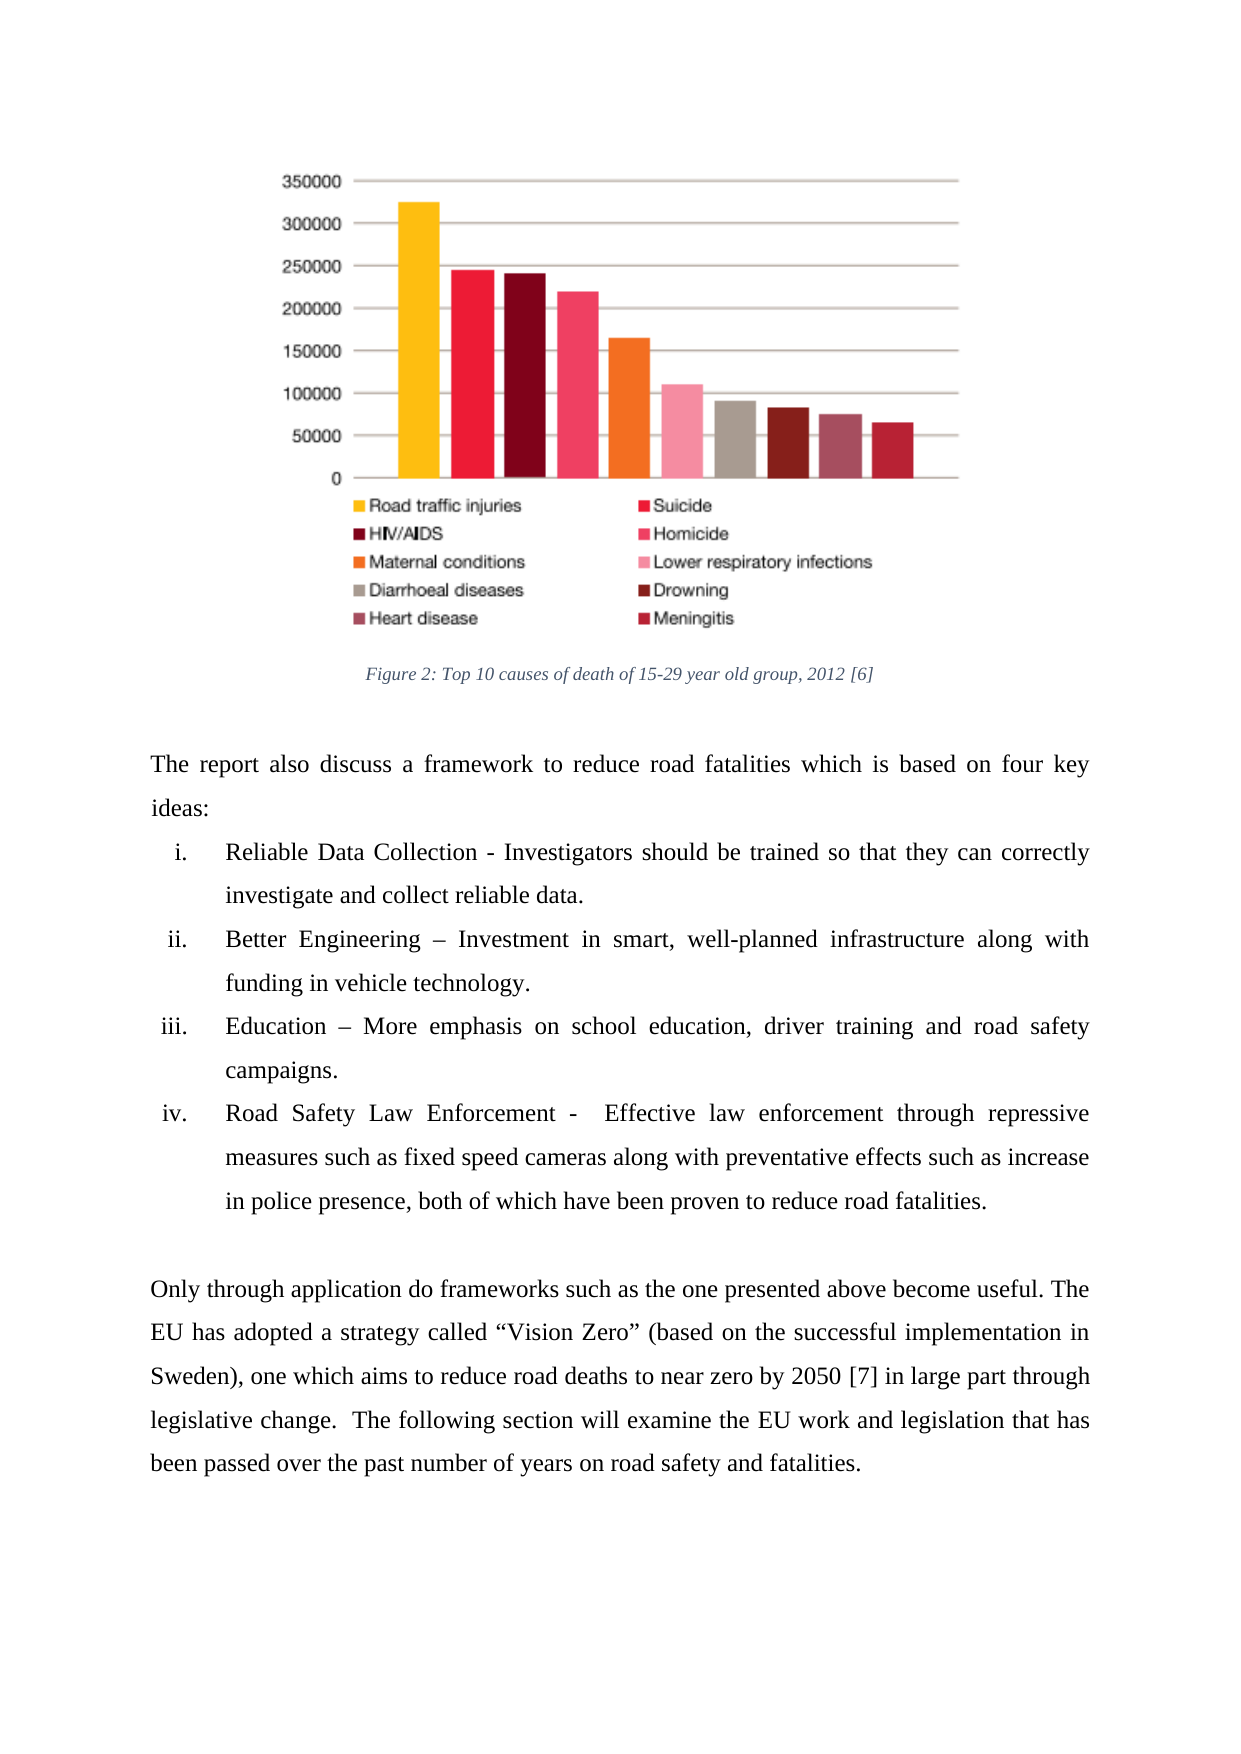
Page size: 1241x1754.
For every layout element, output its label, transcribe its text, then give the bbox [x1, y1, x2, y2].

list Road Safety Law Enforcement - Effective law enforcement through repressive measures such as fixed speed cameras along with preventative effects such as increase in police presence, both of which have been proven to reduce road fatalities. [188, 1098, 1091, 1214]
list Better Engineering – Investment in smart, well-planned infrastructure along with funding in vehicle technology. [188, 924, 1091, 996]
text Only through application do frameworks such as the one presented above become useful. The EU has adopted a strategy called “Vision Zero” (based on the successful implementation in Sweden), one which aims to reduce road deaths to near zero by 2050 in large part through legislative change. The following section will examine the EU work and legislation that has been passed over the past number of years on road safety and fatalities. [150, 1274, 1091, 1477]
text Figure 2: Top 10 causes of death of 15-29 year old group, 2012 [150, 663, 1091, 684]
picture [266, 151, 975, 648]
list Education – More emphasis on school education, driver training and road safety campaigns. [188, 1011, 1091, 1084]
text The report also discuss a framework to reduce road fatalities which is based on four key ideas: [150, 749, 1091, 821]
list Reliable Data Collection - Investigators should be trained so that they can correctly investigate and collect reliable data. [188, 837, 1091, 909]
